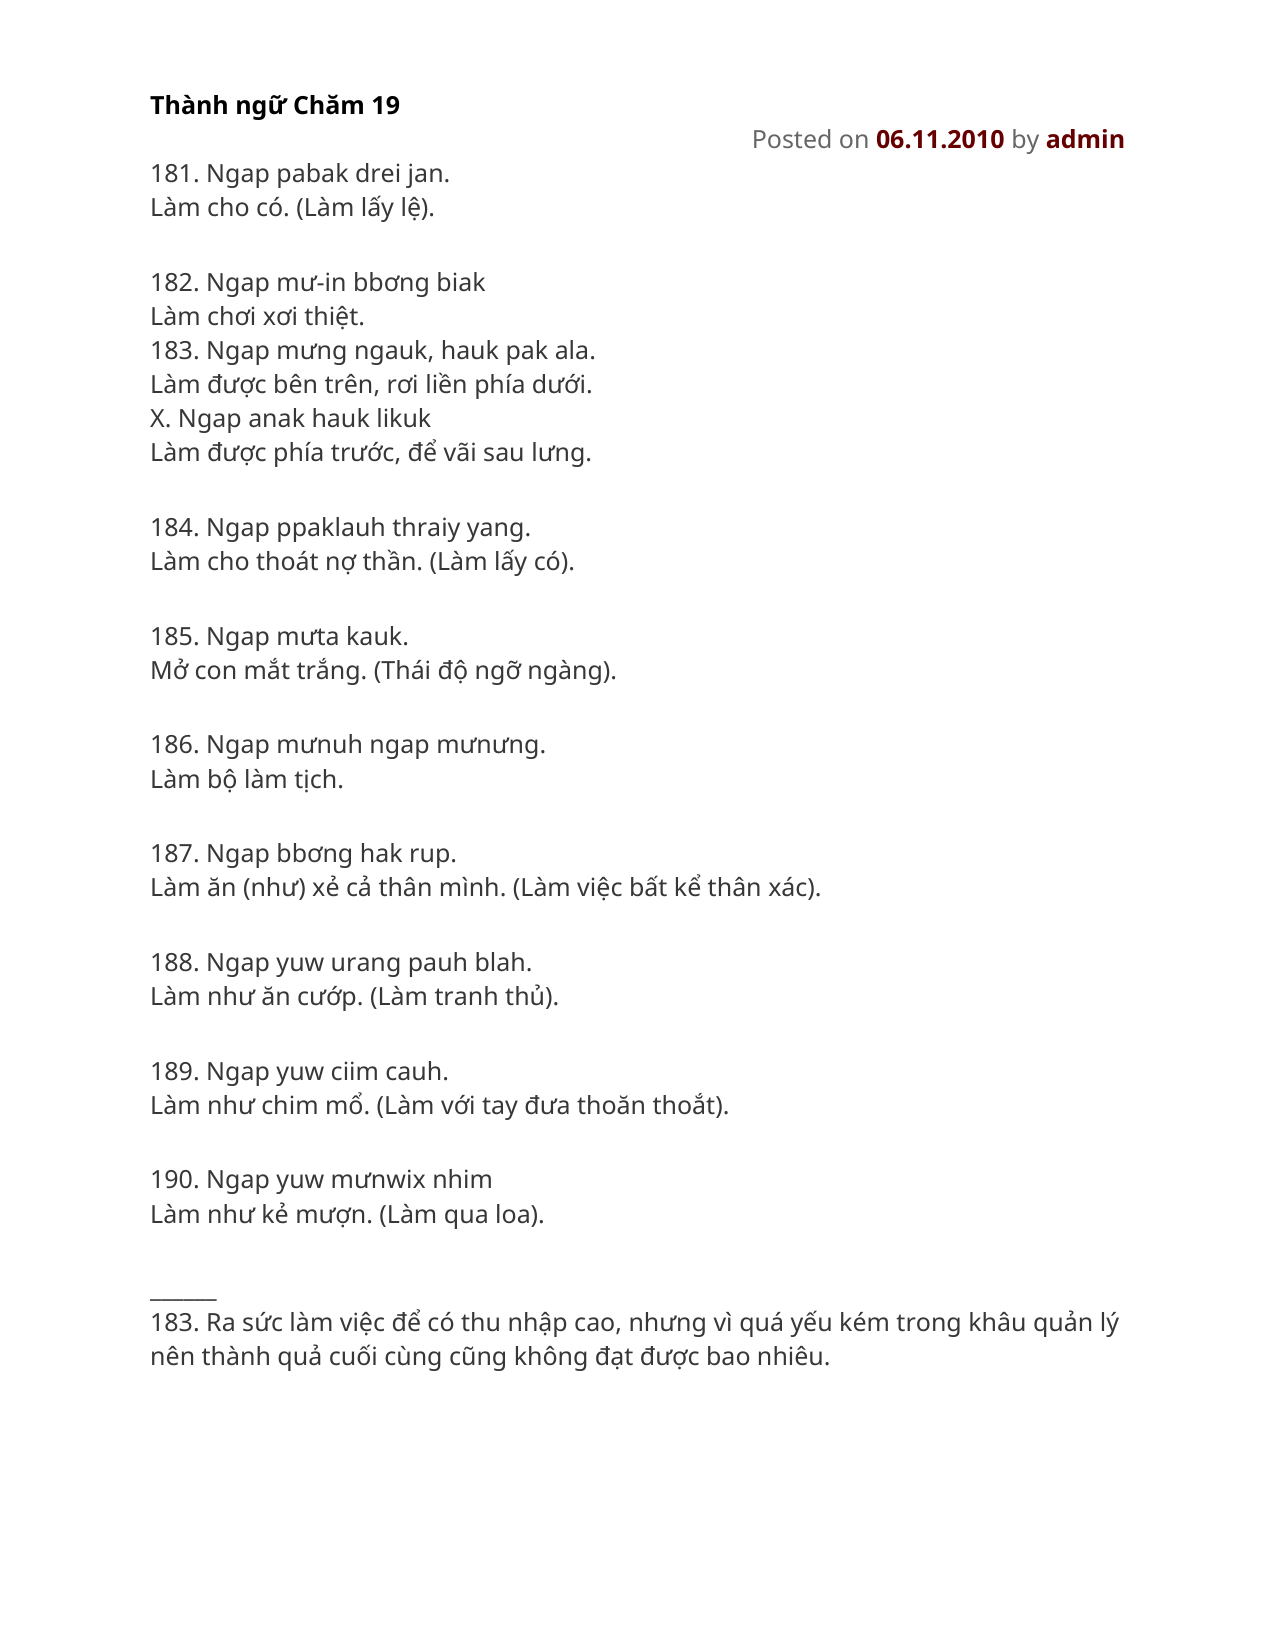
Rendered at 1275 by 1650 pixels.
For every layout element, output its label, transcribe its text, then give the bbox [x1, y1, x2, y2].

text 187. Ngap bbơng hak rup. Làm ăn (như) xẻ cả thân mình. (Làm việc bất kể thân xác). [150, 836, 1125, 904]
text 182. Ngap mư-in bbơng biak Làm chơi xơi thiệt. [150, 265, 1125, 333]
text 186. Ngap mưnuh ngap mưnưng. Làm bộ làm tịch. [150, 727, 1125, 795]
text 190. Ngap yuw mưnwix nhim Làm như kẻ mượn. (Làm qua loa). [150, 1162, 1125, 1230]
text Thành ngữ Chăm 19 [150, 75, 1125, 122]
text Posted on 06.11.2010 by admin [150, 122, 1125, 156]
text 189. Ngap yuw ciim cauh. Làm như chim mổ. (Làm với tay đưa thoăn thoắt). [150, 1053, 1125, 1122]
text 188. Ngap yuw urang pauh blah. Làm như ăn cướp. (Làm tranh thủ). [150, 945, 1125, 1013]
text 181. Ngap pabak drei jan. Làm cho có. (Làm lấy lệ). [150, 156, 1125, 224]
text 183. Ngap mưng ngauk, hauk pak ala. Làm được bên trên, rơi liền phía dưới. X. Ngap anak hauk likuk Làm được phía trước, để vãi sau lưng. [150, 333, 1125, 469]
text 185. Ngap mưta kauk. Mở con mắt trắng. (Thái độ ngỡ ngàng). [150, 618, 1125, 687]
text 184. Ngap ppaklauh thraiy yang. Làm cho thoát nợ thần. (Làm lấy có). [150, 510, 1125, 578]
text ______ 183. Ra sức làm việc để có thu nhập cao, nhưng vì quá yếu kém trong khâu quản lý nên thành quả cuối cùng cũng không đạt được bao nhiêu. [150, 1271, 1125, 1373]
